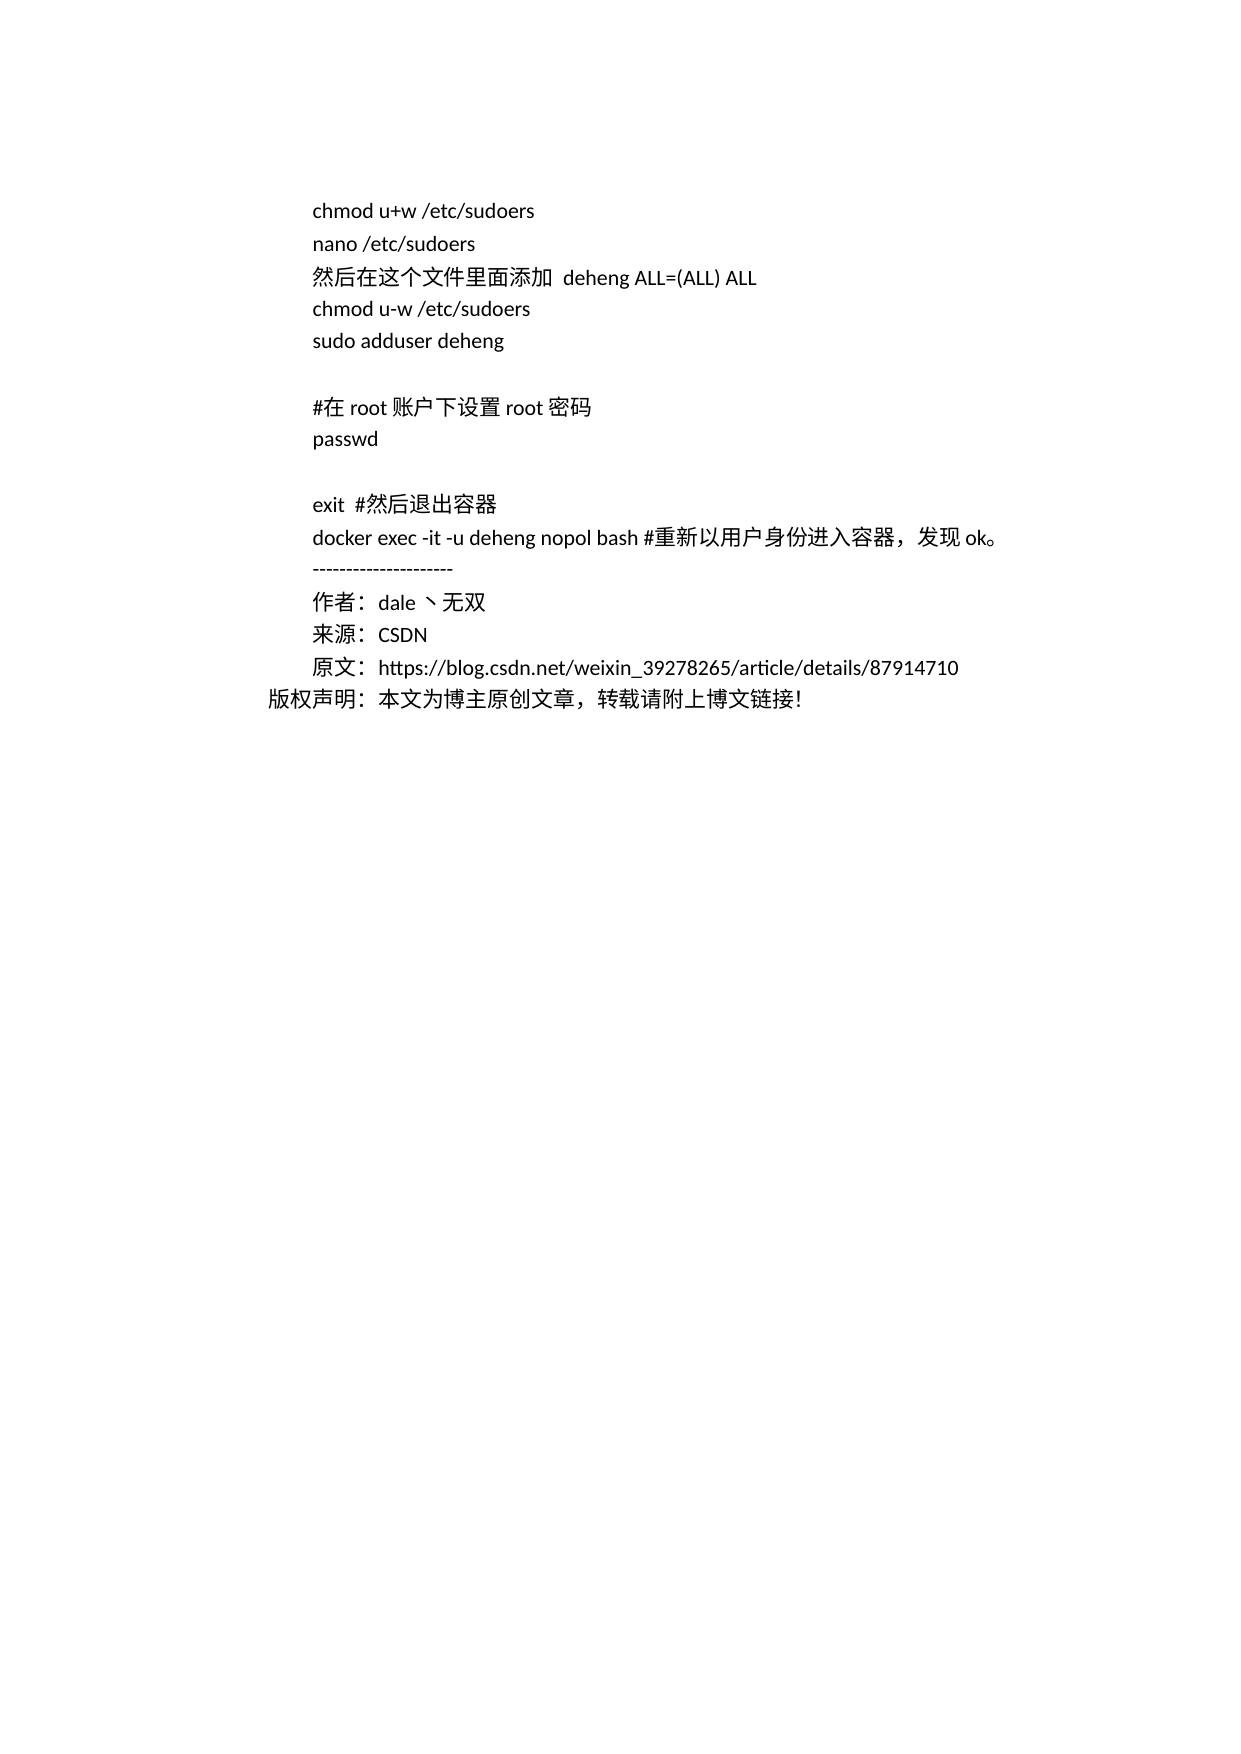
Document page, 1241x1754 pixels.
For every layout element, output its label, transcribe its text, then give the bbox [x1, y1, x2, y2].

list --------------------- [269, 552, 1053, 584]
list #在root账户下设置root 密码 [269, 389, 1053, 422]
list 原文：https://blog.csdn.net/weixin_39278265/article/details/87914710 [269, 649, 1053, 682]
list chmod u+w /etc/sudoers [269, 194, 1053, 227]
list chmod u-w /etc/sudoers [269, 292, 1053, 324]
list nano /etc/sudoers [269, 227, 1053, 259]
list exit #然后退出容器 [269, 487, 1053, 519]
list passwd [269, 422, 1053, 454]
list 版权声明：本文为博主原创文章，转载请附上博文链接！ [269, 682, 1053, 714]
list sudo adduser deheng [269, 324, 1053, 357]
list 作者：dale丶无双 [269, 584, 1053, 617]
list 然后在这个文件里面添加 deheng ALL=(ALL) ALL [269, 259, 1053, 292]
list 来源：CSDN [269, 617, 1053, 649]
list docker exec -it -u deheng nopol bash #重新以用户身份进入容器，发现ok。 [269, 519, 1053, 552]
